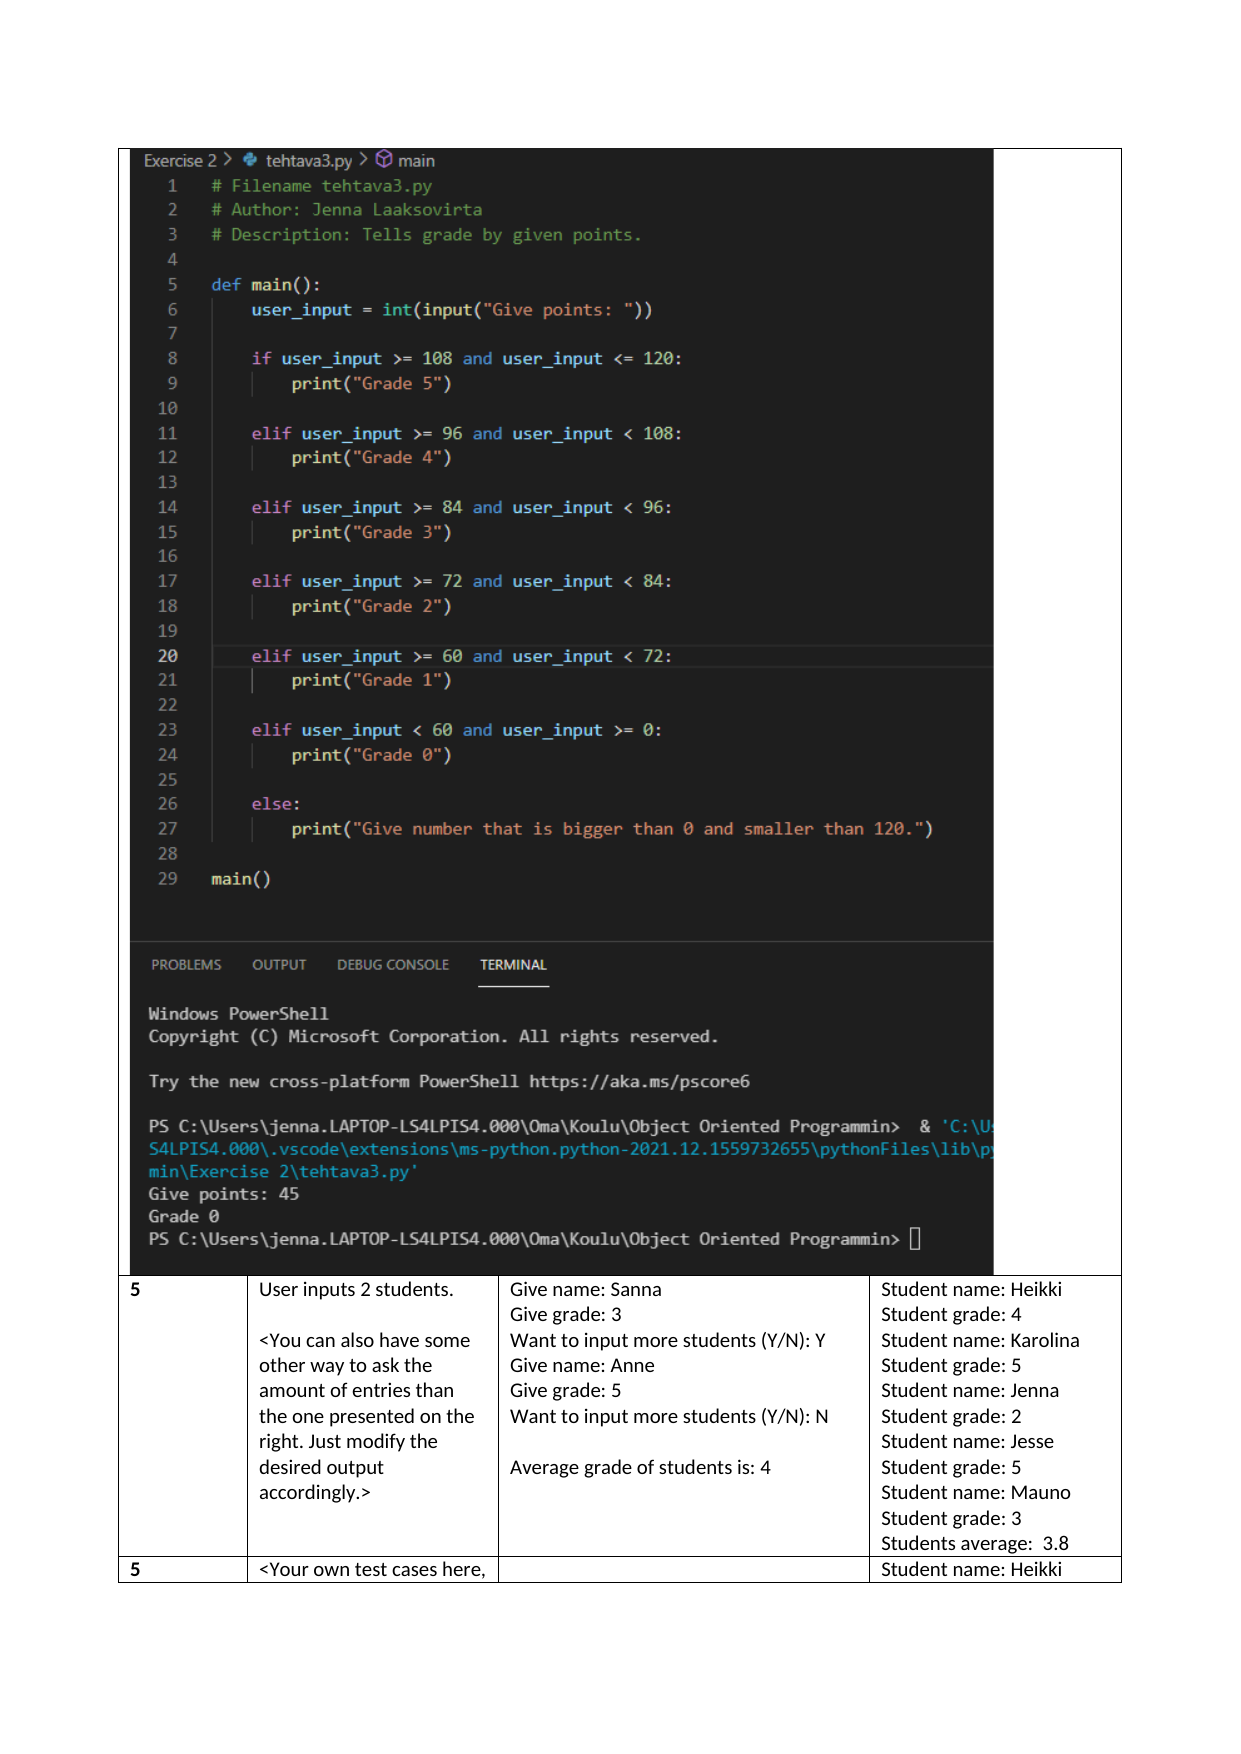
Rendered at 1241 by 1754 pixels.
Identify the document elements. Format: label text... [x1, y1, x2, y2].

table_cell 5 [119, 1276, 247, 1556]
table_cell Give name: Sanna Give grade: 3 Want to input more students (Y/N): Y Give name: Anne Give grade: 5 Want to input more students (Y/N): N Average grade of students is: 4 [499, 1276, 869, 1556]
table_cell [119, 149, 129, 1275]
picture [129, 148, 994, 1275]
table_cell [994, 149, 1121, 1275]
table_cell [499, 1557, 869, 1582]
table_cell User inputs 2 students. <You can also have some other way to ask the amount of entries than the one presented on the right. Just modify the desired output accordingly.> [248, 1276, 498, 1556]
table_cell 5 [119, 1557, 247, 1582]
